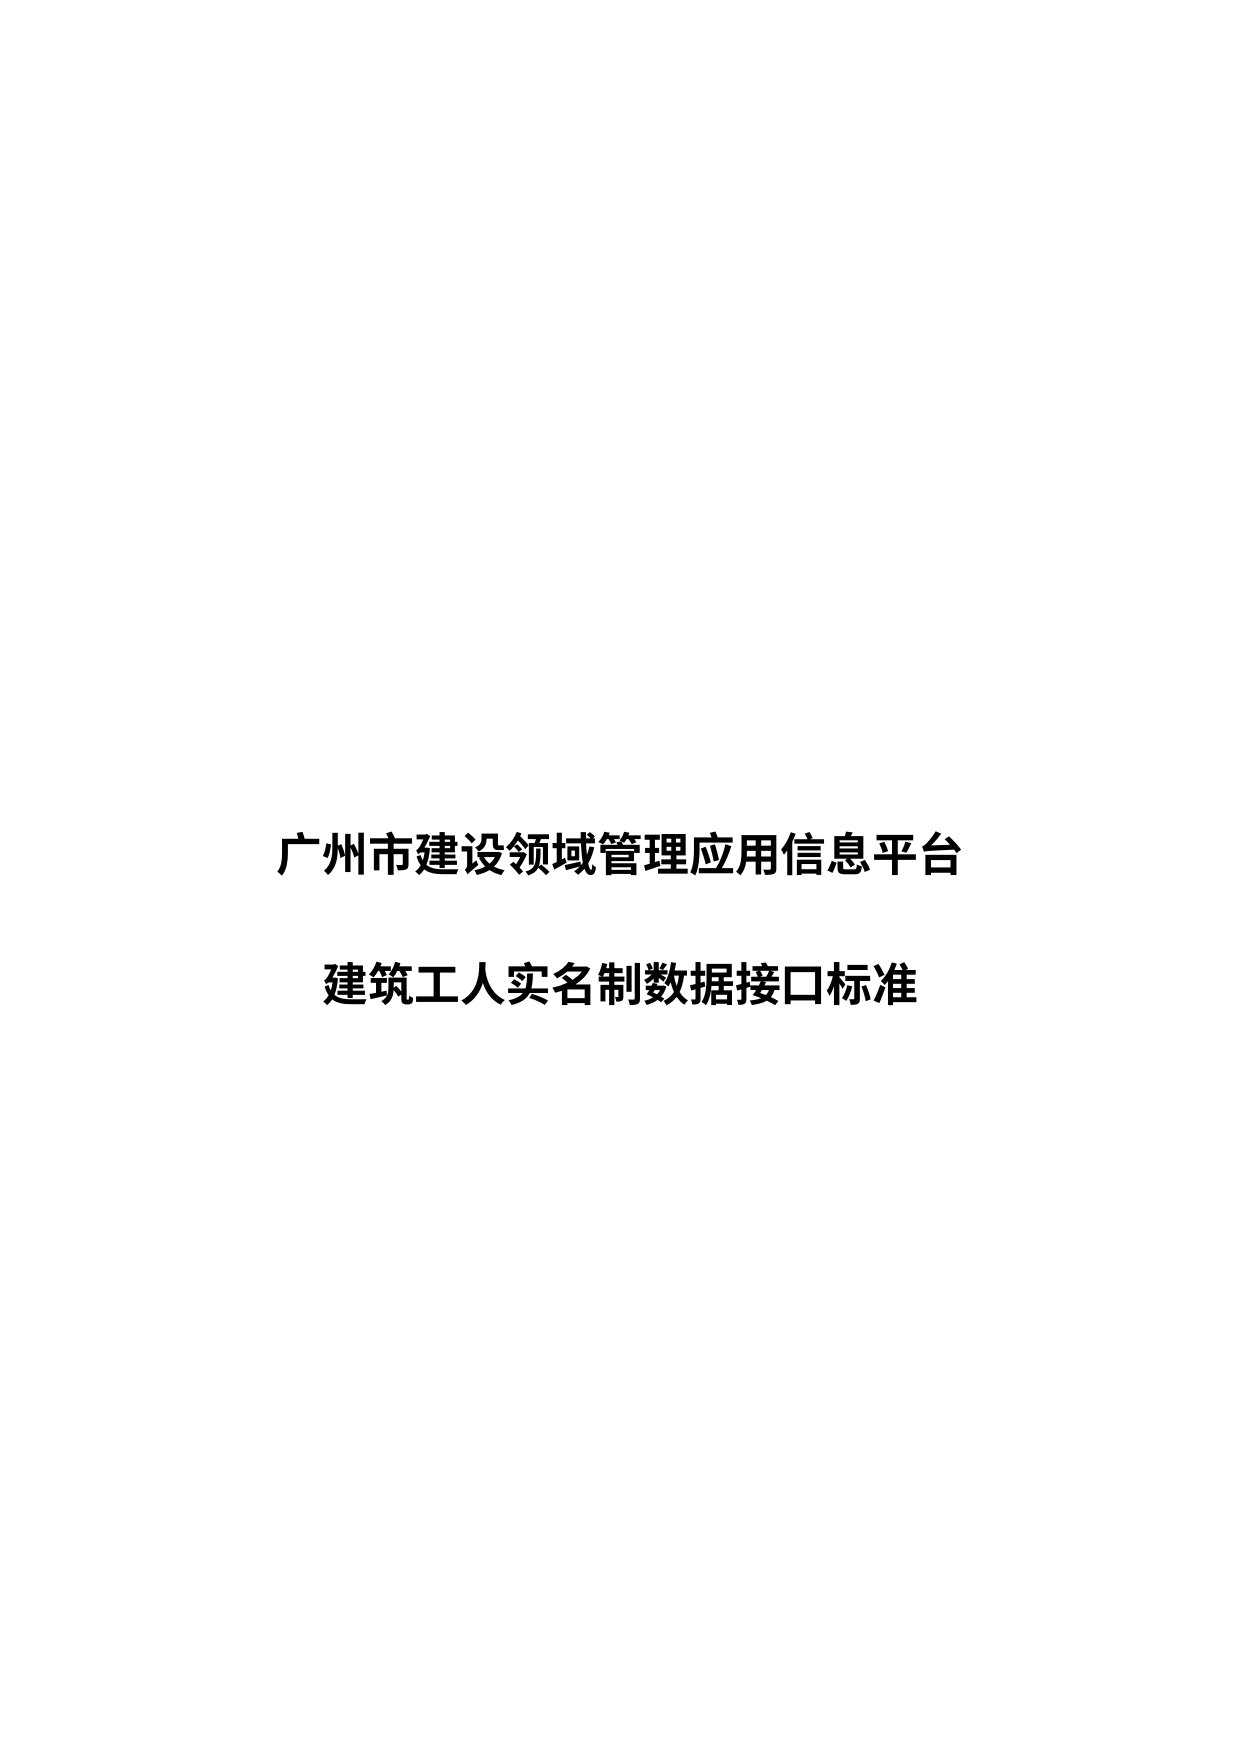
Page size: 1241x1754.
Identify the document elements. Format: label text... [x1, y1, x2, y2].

text 建筑工人实名制数据接口标准 [187, 933, 1053, 1031]
text 广州市建设领域管理应用信息平台 [187, 802, 1053, 900]
